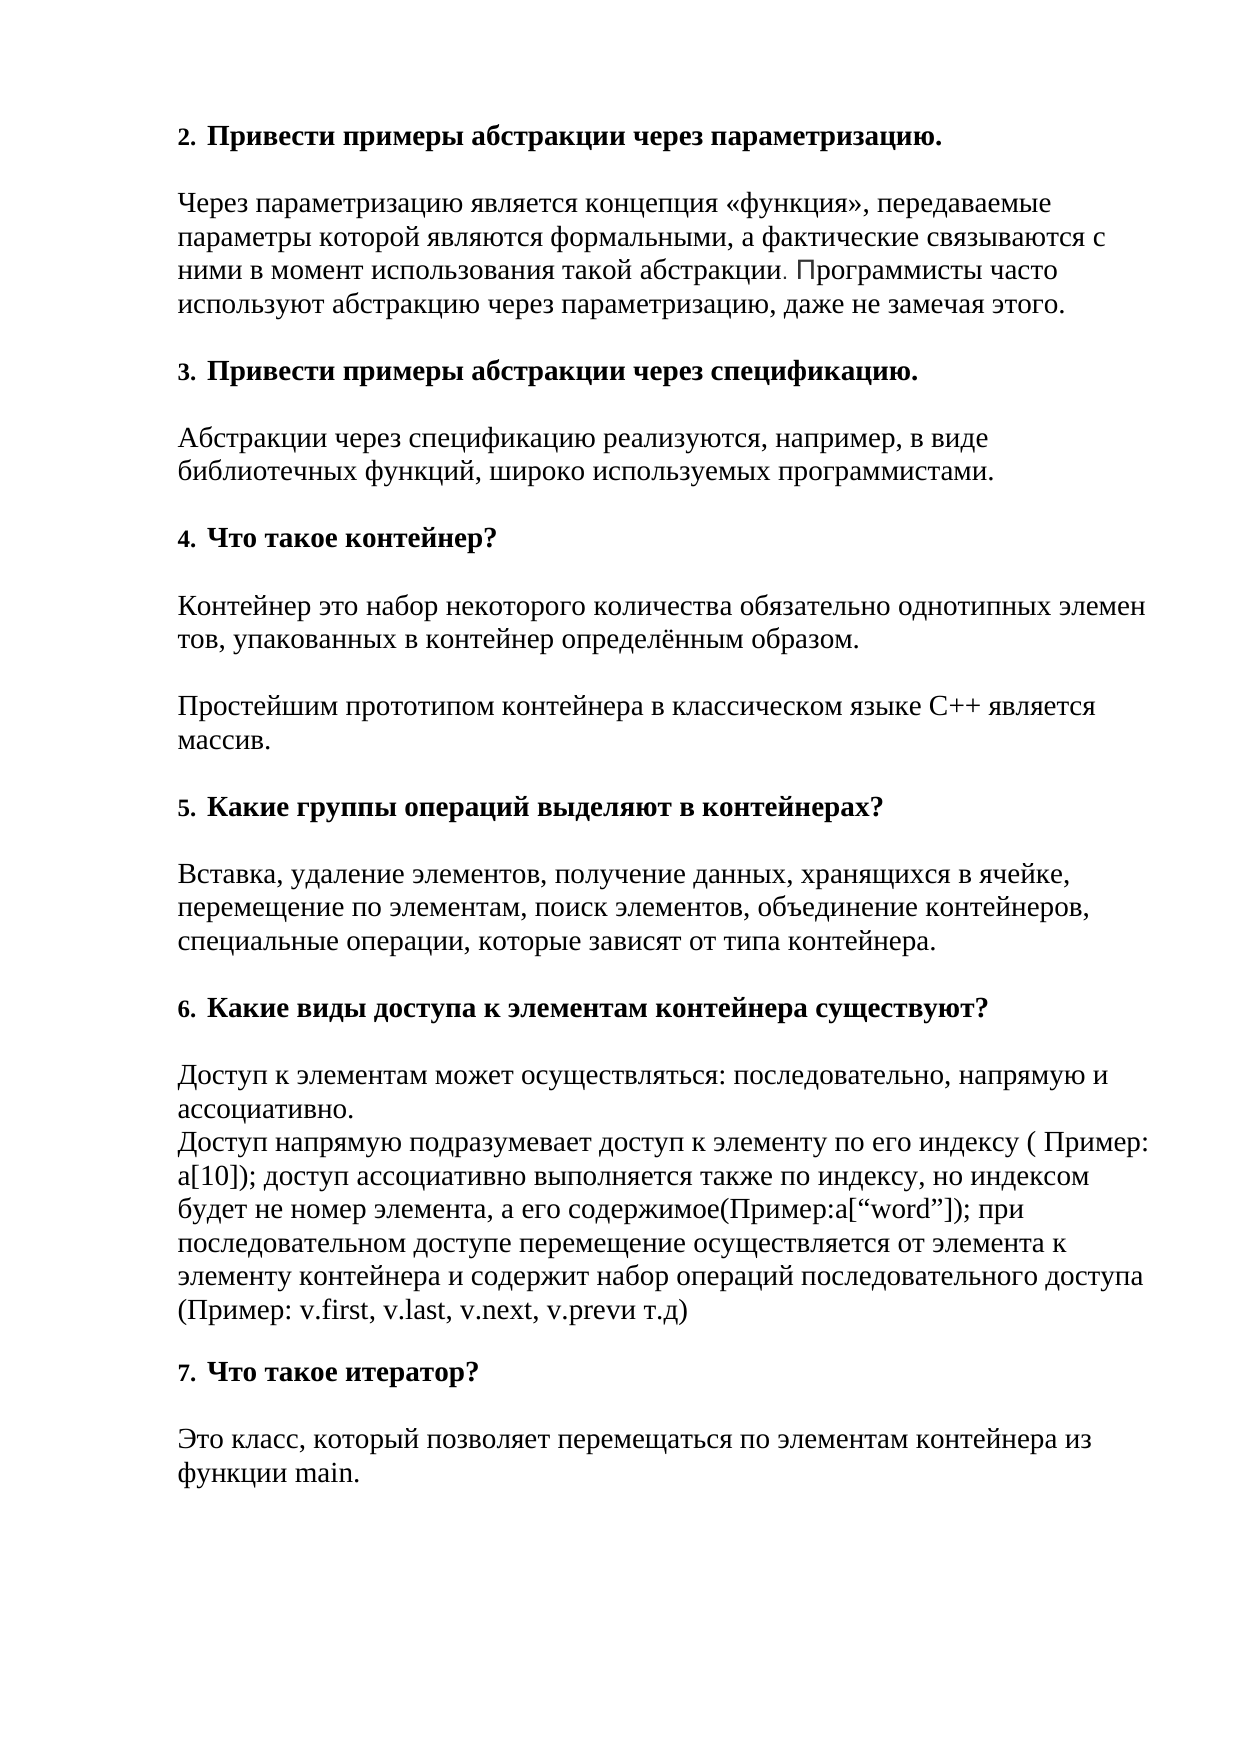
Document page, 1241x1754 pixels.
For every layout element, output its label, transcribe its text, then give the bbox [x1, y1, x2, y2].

list Через параметризацию является концепция «функция», передаваемые параметры которой являются формальными, а фактические связываются с ними в момент использования такой абстракции. Программисты часто используют абстракцию через параметризацию, даже не замечая этого. [177, 185, 1152, 319]
list Что такое итератор? [177, 1354, 1152, 1388]
list Что такое контейнер? [177, 521, 1152, 554]
text Абстракции через спецификацию реализуются, например, в виде библиотечных функций, широко используемых программистами. [177, 420, 1152, 487]
list Какие виды доступа к элементам контейнера существуют? [177, 990, 1152, 1024]
text Доступ к элементам может осуществляться: последовательно, напрямую и ассоциативно. [177, 1057, 1152, 1124]
list Привести примеры абстракции через спецификацию. [177, 353, 1152, 386]
text Контейнер это набор некоторого количества обязательно однотипных элементов, упакованных в контейнер определённым образом. Простейшим прототипом контейнера в классическом языке C++ является массив. [177, 588, 1152, 755]
text Доступ напрямую подразумевает доступ к элементу по его индексу ( Пример: a[10]); доступ ассоциативно выполняется также по индексу, но индексом будет не номер элемента, а его содержимое(Пример:a[“word”]); при последовательном доступе перемещение осуществляется от элемента к элементу контейнера и содержит набор операций последовательного доступа (Пример: v.first, v.last, v.next, v.prevи т.д) [177, 1124, 1152, 1326]
list Какие группы операций выделяют в контейнерах? [177, 789, 1152, 822]
list Вставка, удаление элементов, получение данных, хранящихся в ячейке, перемещение по элементам, поиск элементов, объединение контейнеров, специальные операции, которые зависят от типа контейнера. [177, 856, 1152, 957]
list Это класс, который позволяет перемещаться по элементам контейнера из функции main. [177, 1421, 1152, 1488]
list Привести примеры абстракции через параметризацию. [177, 118, 1152, 152]
